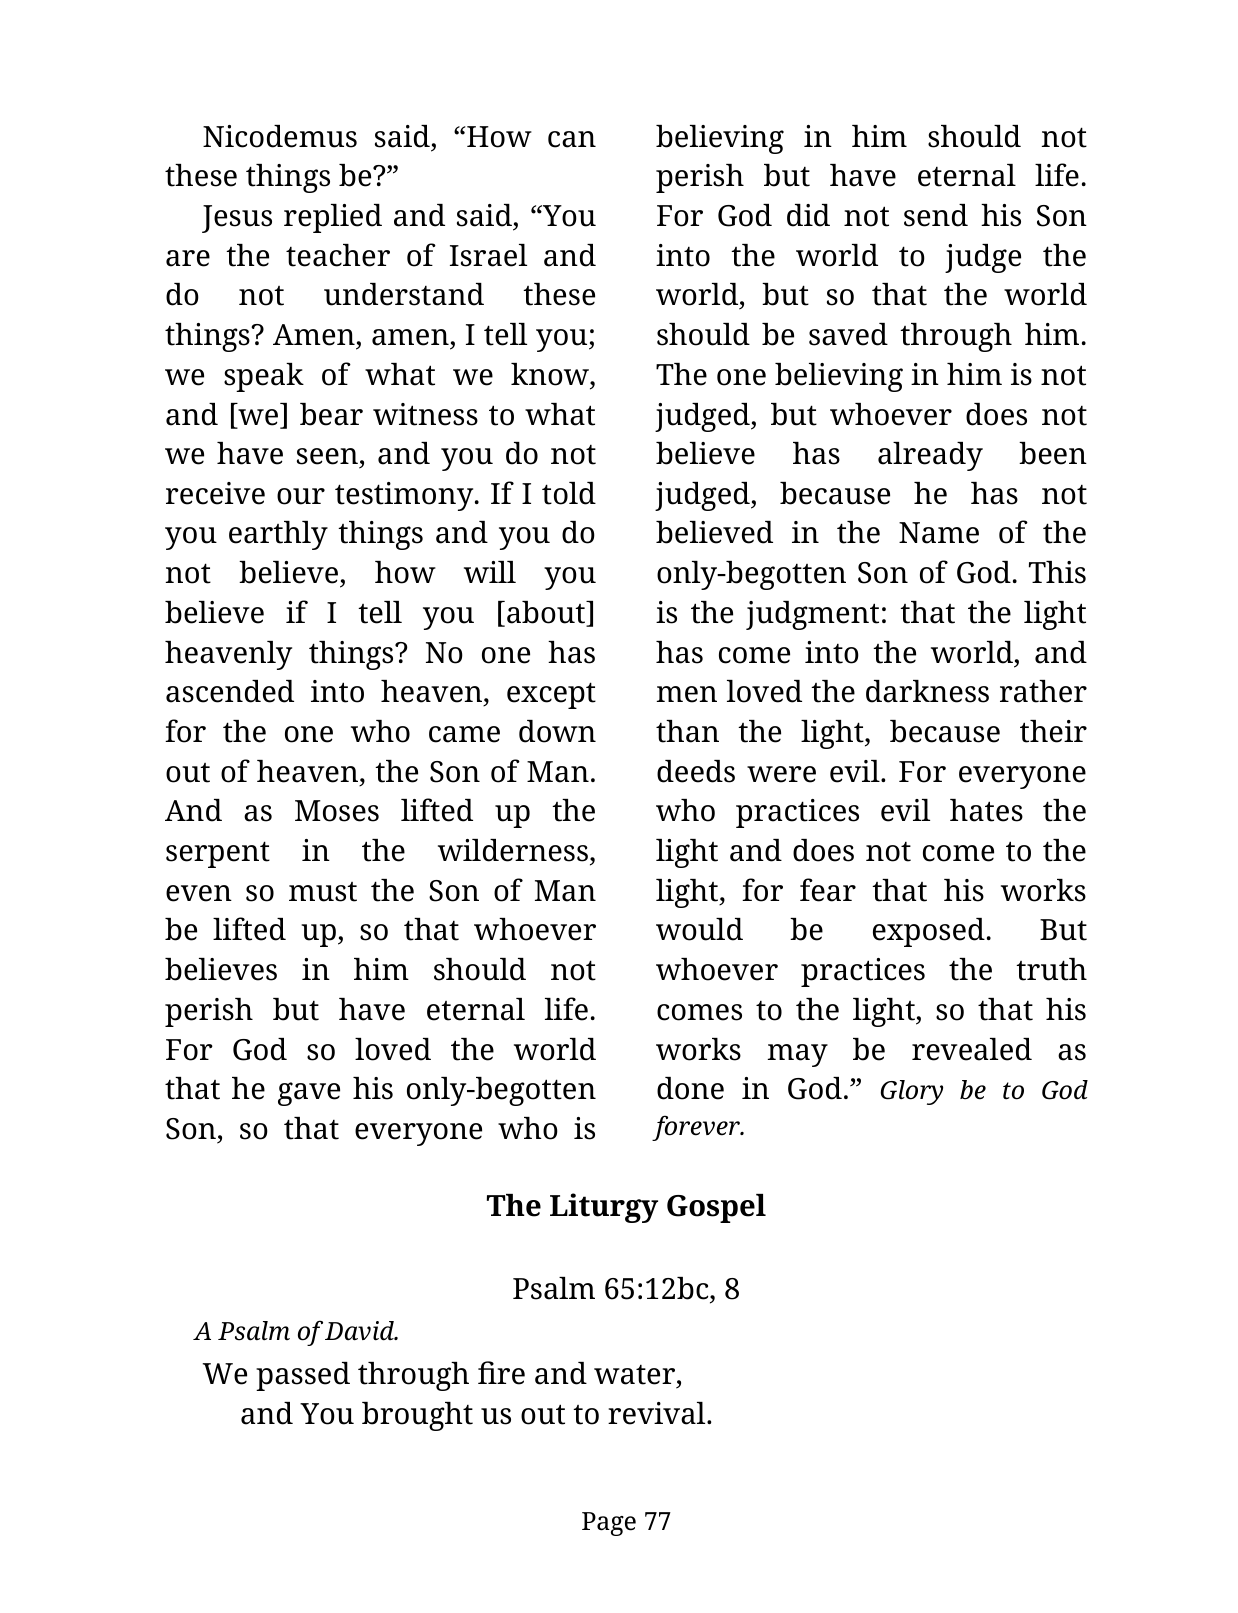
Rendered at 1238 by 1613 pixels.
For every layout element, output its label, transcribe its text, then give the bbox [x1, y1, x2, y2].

subtitle The Liturgy Gospel [165, 1185, 1087, 1225]
text We passed through fire and water, [165, 1353, 1087, 1393]
text Jesus replied and said, “You are the teacher of Israel and do not understand these things? Amen, amen, I tell you; we speak of what we know, and [we] bear witness to what we have seen, and you do not receive our testimony. If I told you earthly things and you do not believe, how will you believe if I tell you [about] heavenly things? No one has ascended into heaven, except for the one who came down out of heaven, the Son of Man. And as Moses lifted up the serpent in the wilderness, even so must the Son of Man be lifted up, so that whoever believes in him should not perish but have eternal life. For God so loved the world that he gave his only-begotten Son, so that everyone who is believing in him should not perish but have eternal life. For God did not send his Son into the world to judge the world, but so that the world should be saved through him. The one believing in him is not judged, but whoever does not believe has already been judged, because he has not believed in the Name of the only-begotten Son of God. This is the judgment: that the light has come into the world, and men loved the darkness rather than the light, because their deeds were evil. For everyone who practices evil hates the light and does not come to the light, for fear that his works would be exposed. But whoever practices the truth comes to the light, so that his works may be revealed as done in God.” Glory be to God forever. [165, 195, 597, 1148]
subtitle Psalm 65:12bc, 8 [165, 1268, 1087, 1308]
text and You brought us out to revival. [165, 1393, 1087, 1433]
text A Psalm of David. [165, 1314, 1087, 1348]
text Nicodemus said, “How can these things be?” [165, 116, 597, 195]
text Jesus replied and said, “You are the teacher of Israel and do not understand these things? Amen, amen, I tell you; we speak of what we know, and [we] bear witness to what we have seen, and you do not receive our testimony. If I told you earthly things and you do not believe, how will you believe if I tell you [about] heavenly things? No one has ascended into heaven, except for the one who came down out of heaven, the Son of Man. And as Moses lifted up the serpent in the wilderness, even so must the Son of Man be lifted up, so that whoever believes in him should not perish but have eternal life. For God so loved the world that he gave his only-begotten Son, so that everyone who is believing in him should not perish but have eternal life. For God did not send his Son into the world to judge the world, but so that the world should be saved through him. The one believing in him is not judged, but whoever does not believe has already been judged, because he has not believed in the Name of the only-begotten Son of God. This is the judgment: that the light has come into the world, and men loved the darkness rather than the light, because their deeds were evil. For everyone who practices evil hates the light and does not come to the light, for fear that his works would be exposed. But whoever practices the truth comes to the light, so that his works may be revealed as done in God.” Glory be to God forever. [656, 116, 1087, 1142]
